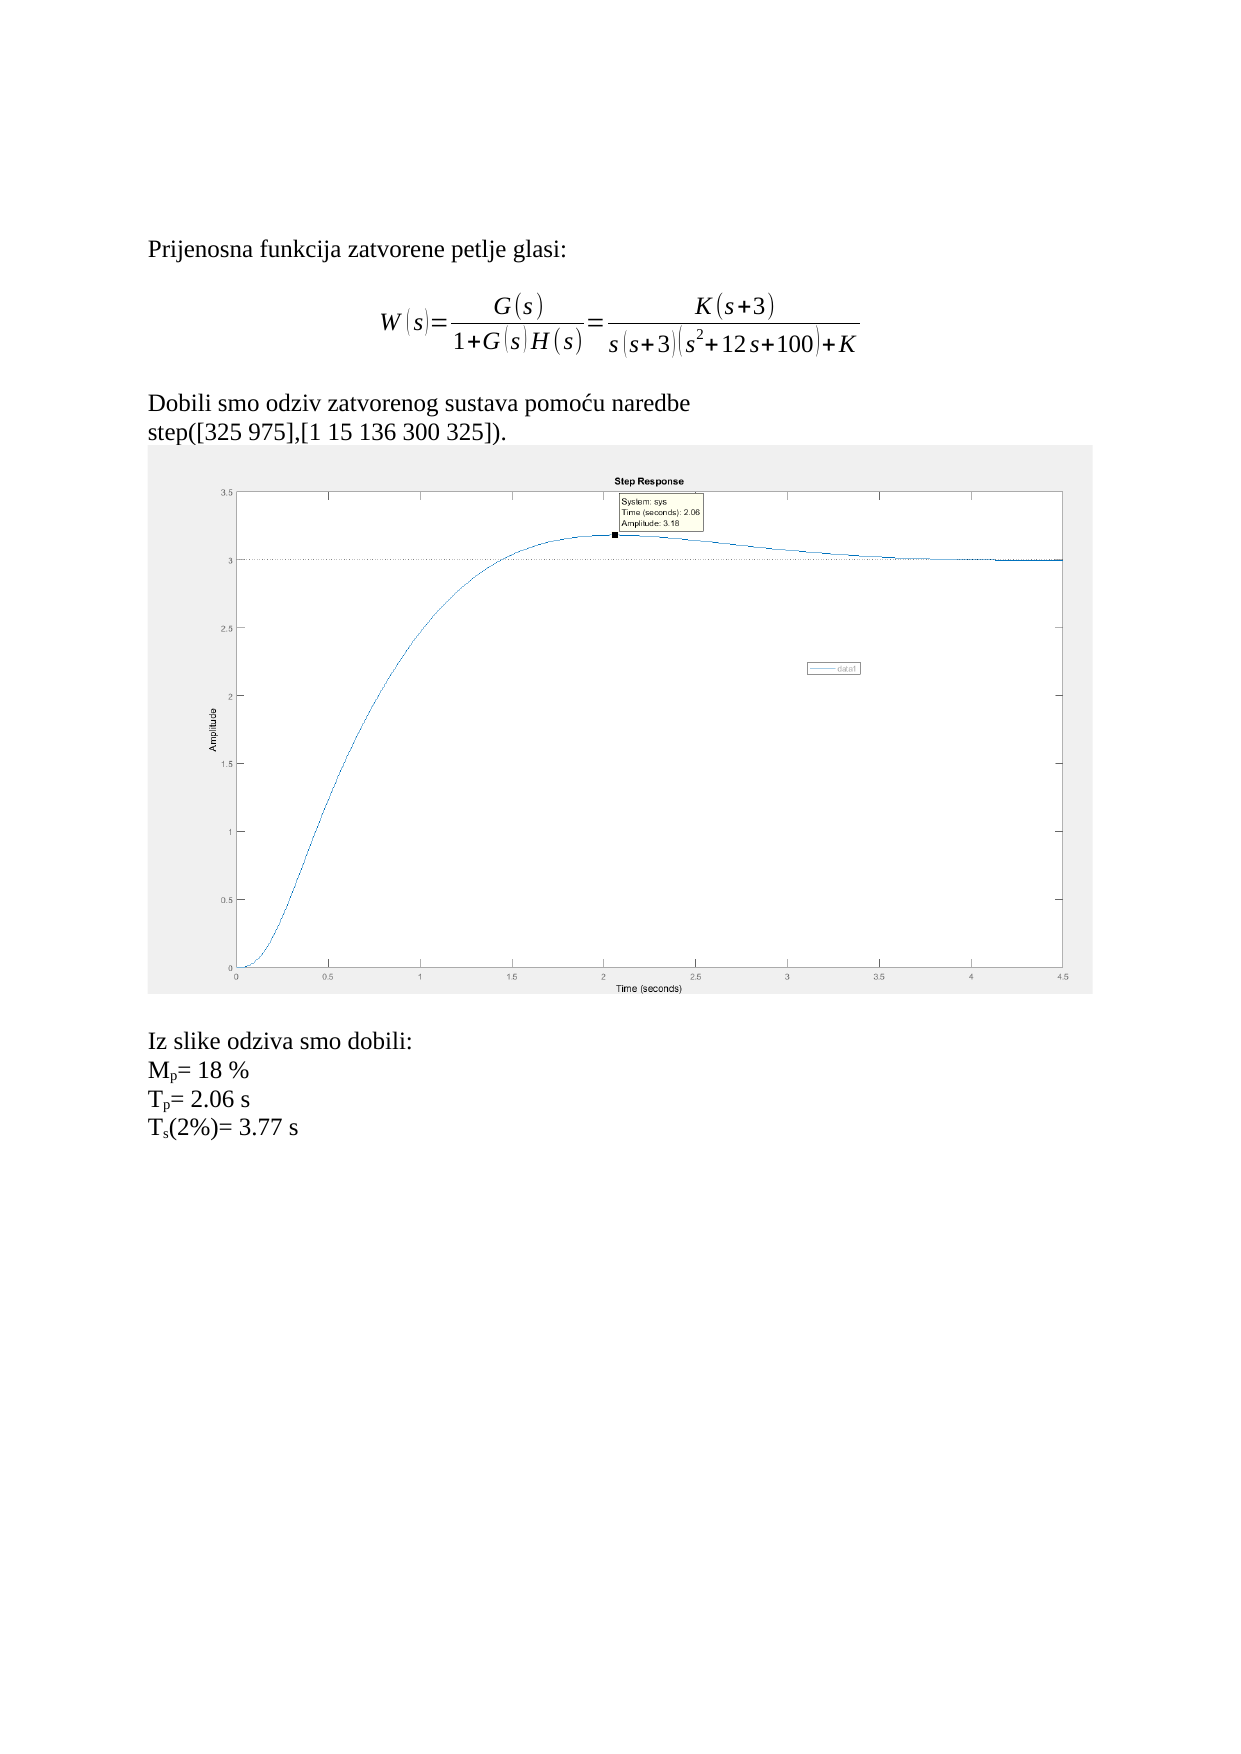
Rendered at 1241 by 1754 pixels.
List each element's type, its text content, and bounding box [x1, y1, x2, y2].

text Tp= 2.06 s [148, 1084, 1093, 1112]
text Mp= 18 % [148, 1055, 1093, 1084]
text Prijenosna funkcija zatvorene petlje glasi: [148, 234, 1093, 263]
text Dobili smo odziv zatvorenog sustava pomoću naredbe [148, 388, 1093, 417]
picture [147, 445, 1093, 994]
text Iz slike odziva smo dobili: [148, 1026, 1093, 1055]
text step([325 975],[1 15 136 300 325]). [148, 417, 1093, 445]
text Ts(2%)= 3.77 s [148, 1112, 1093, 1141]
